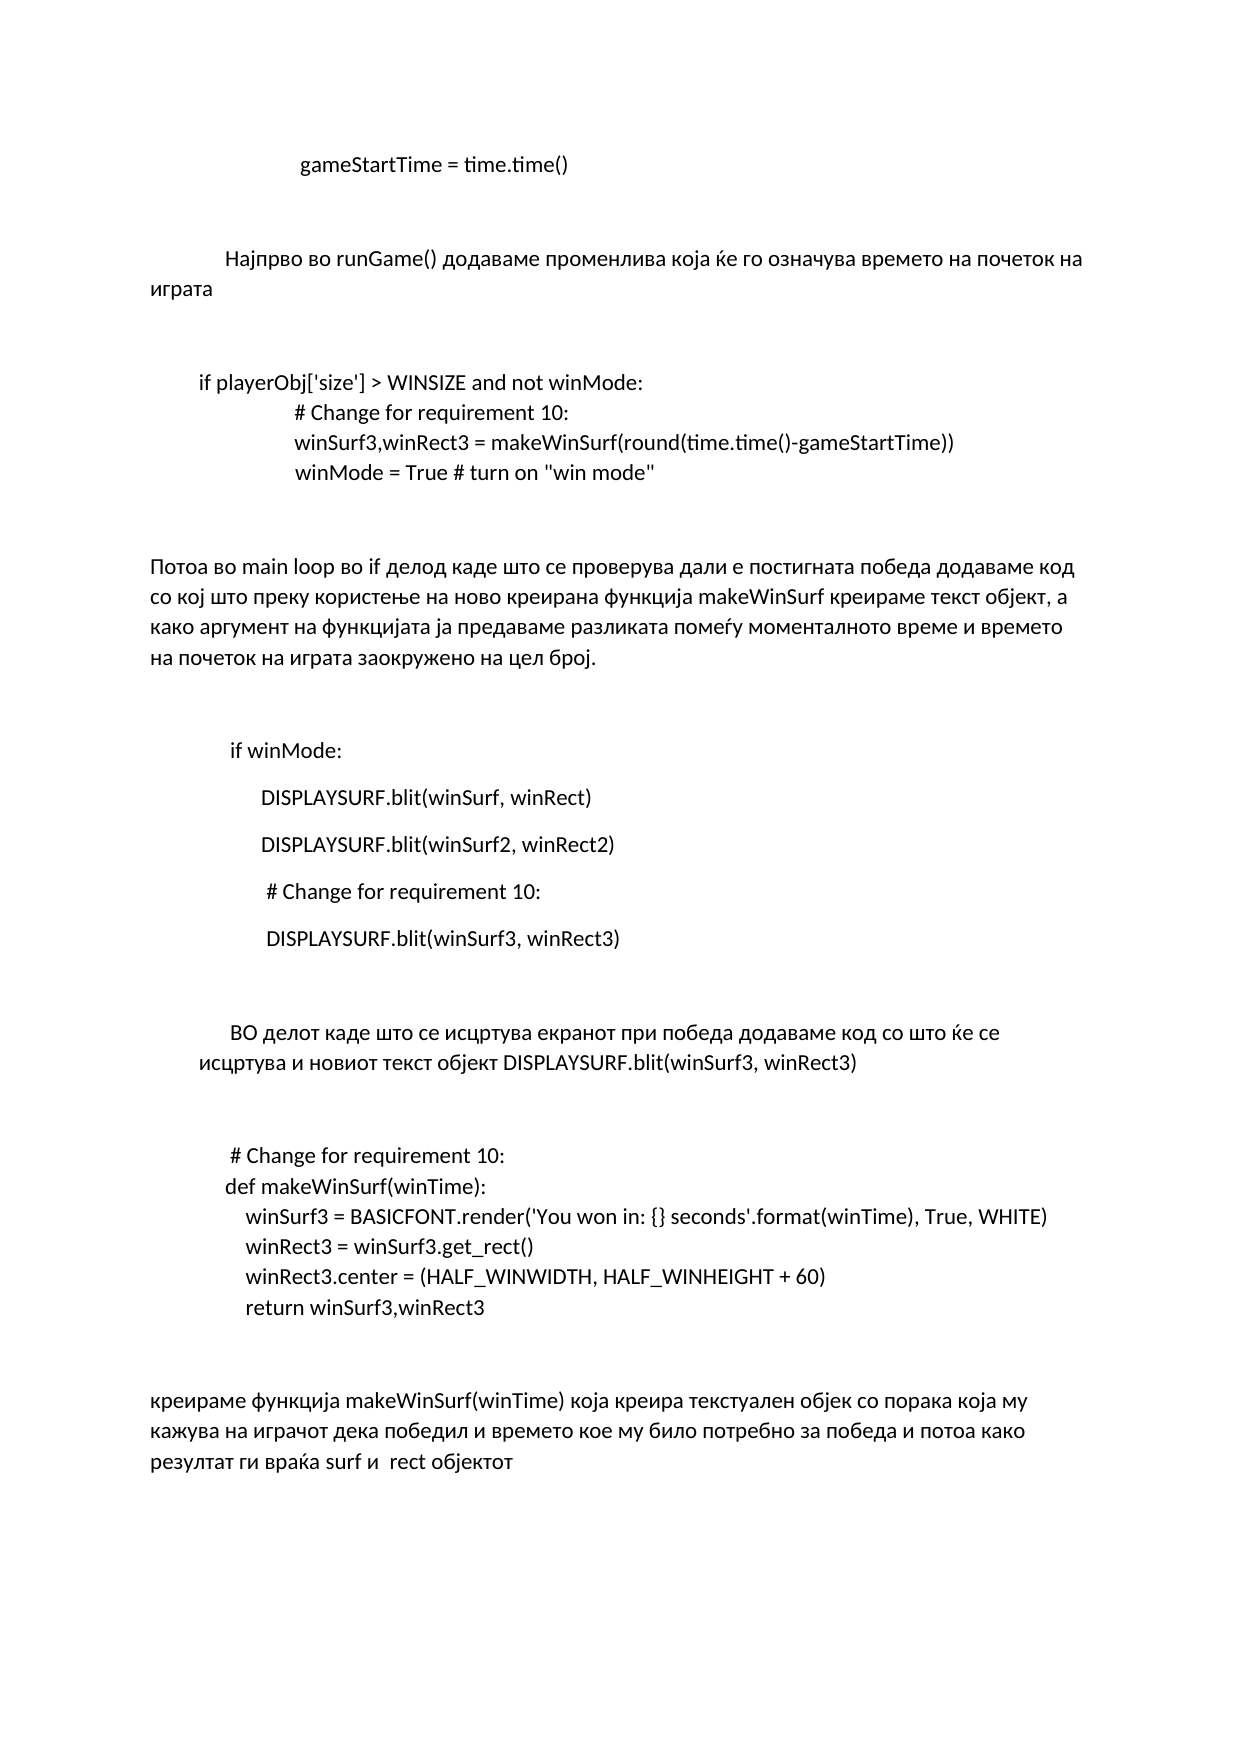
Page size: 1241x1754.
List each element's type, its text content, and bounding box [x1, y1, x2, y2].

text # Change for requirement 10: def makeWinSurf(winTime): winSurf3 = BASICFONT.render('You won in: {} seconds'.format(winTime), True, WHITE) winRect3 = winSurf3.get_rect() winRect3.center = (HALF_WINWIDTH, HALF_WINHEIGHT + 60) return winSurf3,winRect3 [225, 1142, 1090, 1321]
text if playerObj['size'] > WINSIZE and not winMode: # Change for requirement 10: winSurf3,winRect3 = makeWinSurf(round(time.time()-gameStartTime)) winMode = True # turn on "win mode" [150, 368, 1090, 486]
text ВО делот каде што се исцртува екранот при победа додаваме код со што ќе се исцртува и новиот текст објект DISPLAYSURF.blit(winSurf3, winRect3) [199, 1018, 1090, 1076]
text креираме функција makeWinSurf(winTime) која креира текстуален објек со порака која му кажува на играчот дека победил и времето кое му било потребно за победа и потоа како резултат ги враќа surf и rect објектот [150, 1386, 1090, 1475]
text Најпрво во runGame() додаваме променлива која ќе го означува времето на почеток на играта [150, 244, 1090, 302]
text # Change for requirement 10: [199, 877, 1090, 905]
text DISPLAYSURF.blit(winSurf, winRect) [199, 783, 1090, 811]
text if winMode: [199, 736, 1090, 764]
text Потоа во main loop во if делод каде што се проверува дали е постигната победа додаваме код со кој што преку користење на ново креирана функција makeWinSurf креираме текст објект, а како аргумент на функцијата ја предаваме разликата помеѓу моменталното време и времето на почеток на играта заокружено на цел број. [150, 552, 1090, 671]
list gameStartTime = time.time() [225, 150, 1090, 178]
text DISPLAYSURF.blit(winSurf2, winRect2) [199, 830, 1090, 858]
text DISPLAYSURF.blit(winSurf3, winRect3) [199, 924, 1090, 952]
